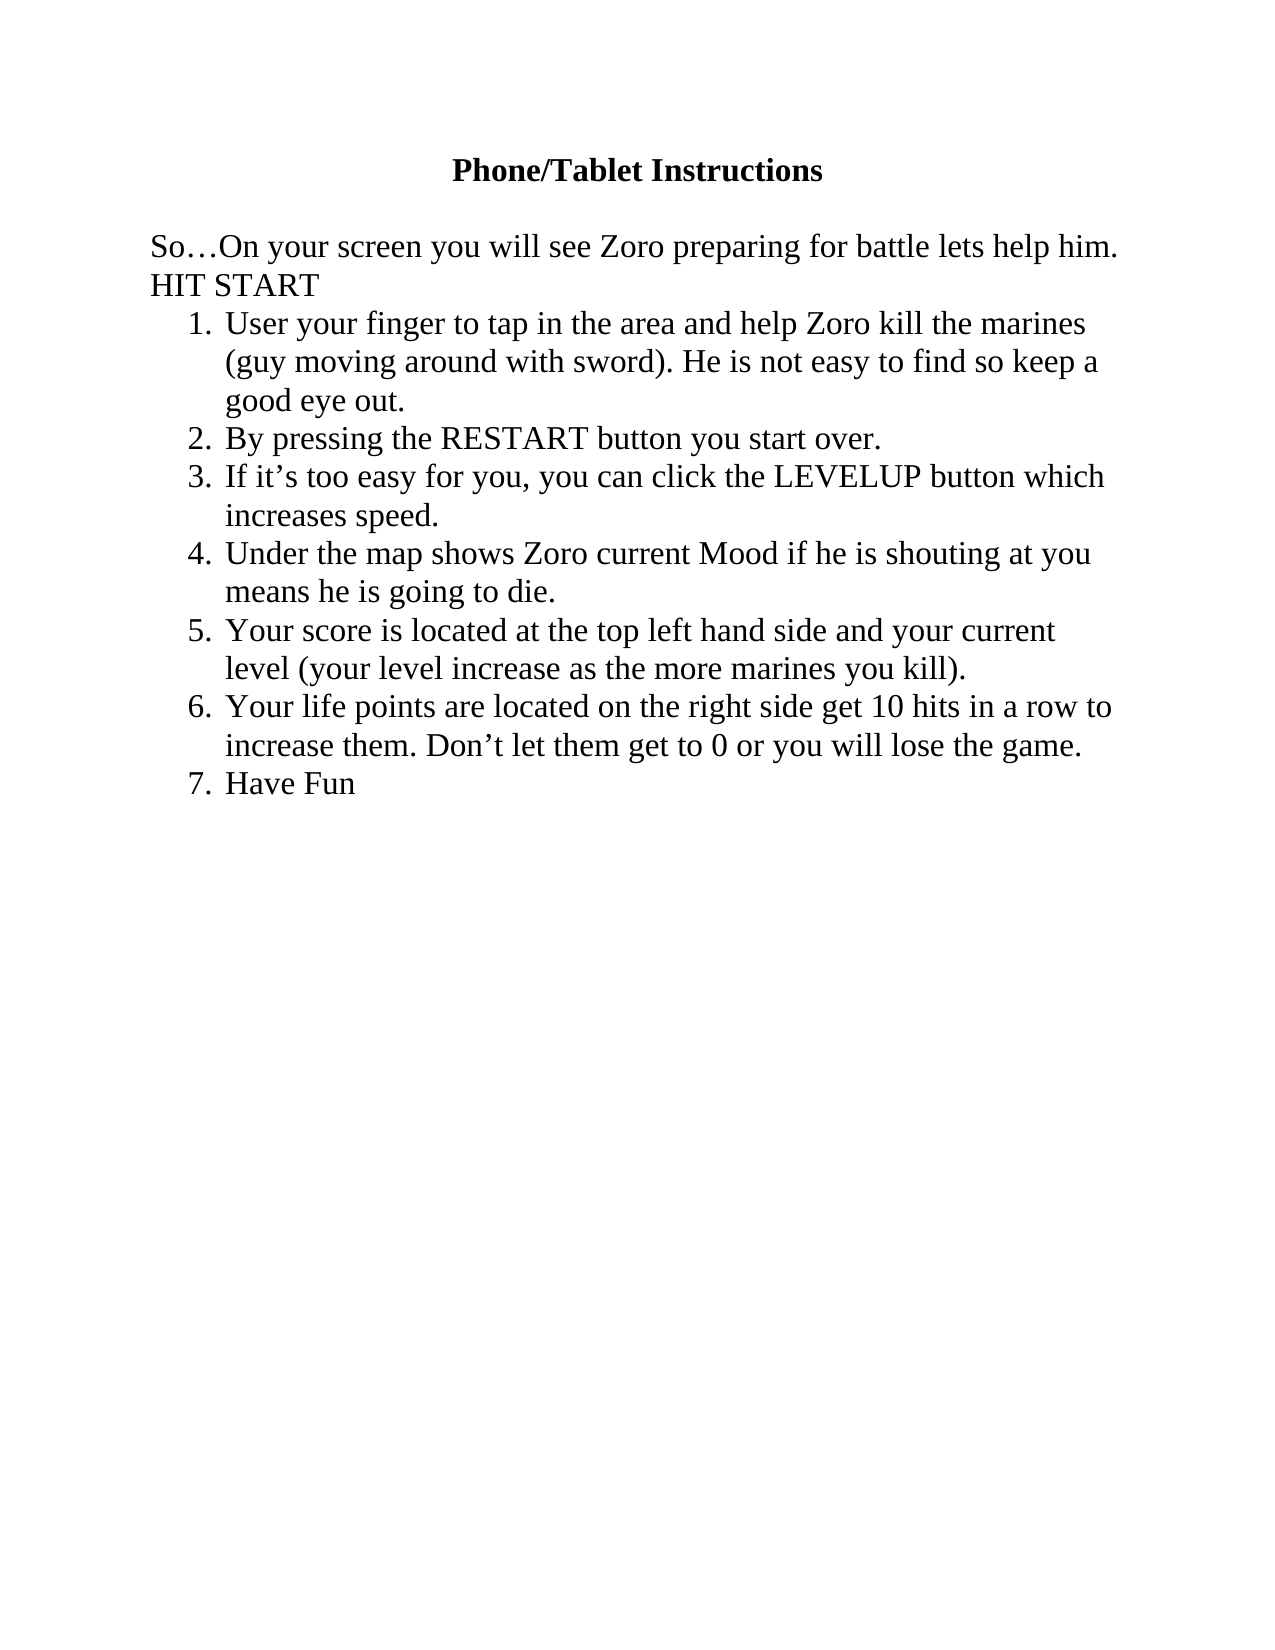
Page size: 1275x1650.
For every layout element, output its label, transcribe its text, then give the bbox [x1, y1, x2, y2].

list Under the map shows Zoro current Mood if he is shouting at you means he is going to die. [187, 533, 1125, 610]
text Phone/Tablet Instructions [150, 150, 1125, 188]
list User your finger to tap in the area and help Zoro kill the marines (guy moving around with sword). He is not easy to find so keep a good eye out. [187, 303, 1125, 418]
list Your score is located at the top left hand side and your current level (your level increase as the more marines you kill). [187, 610, 1125, 687]
text HIT START [150, 265, 1125, 303]
list By pressing the RESTART button you start over. [187, 418, 1125, 457]
list Your life points are located on the right side get 10 hits in a row to increase them. Don’t let them get to 0 or you will lose the game. [187, 687, 1125, 763]
list If it’s too easy for you, you can click the LEVELUP button which increases speed. [187, 457, 1125, 533]
list Have Fun [187, 763, 1125, 802]
text So…On your screen you will see Zoro preparing for battle lets help him. [150, 227, 1125, 265]
